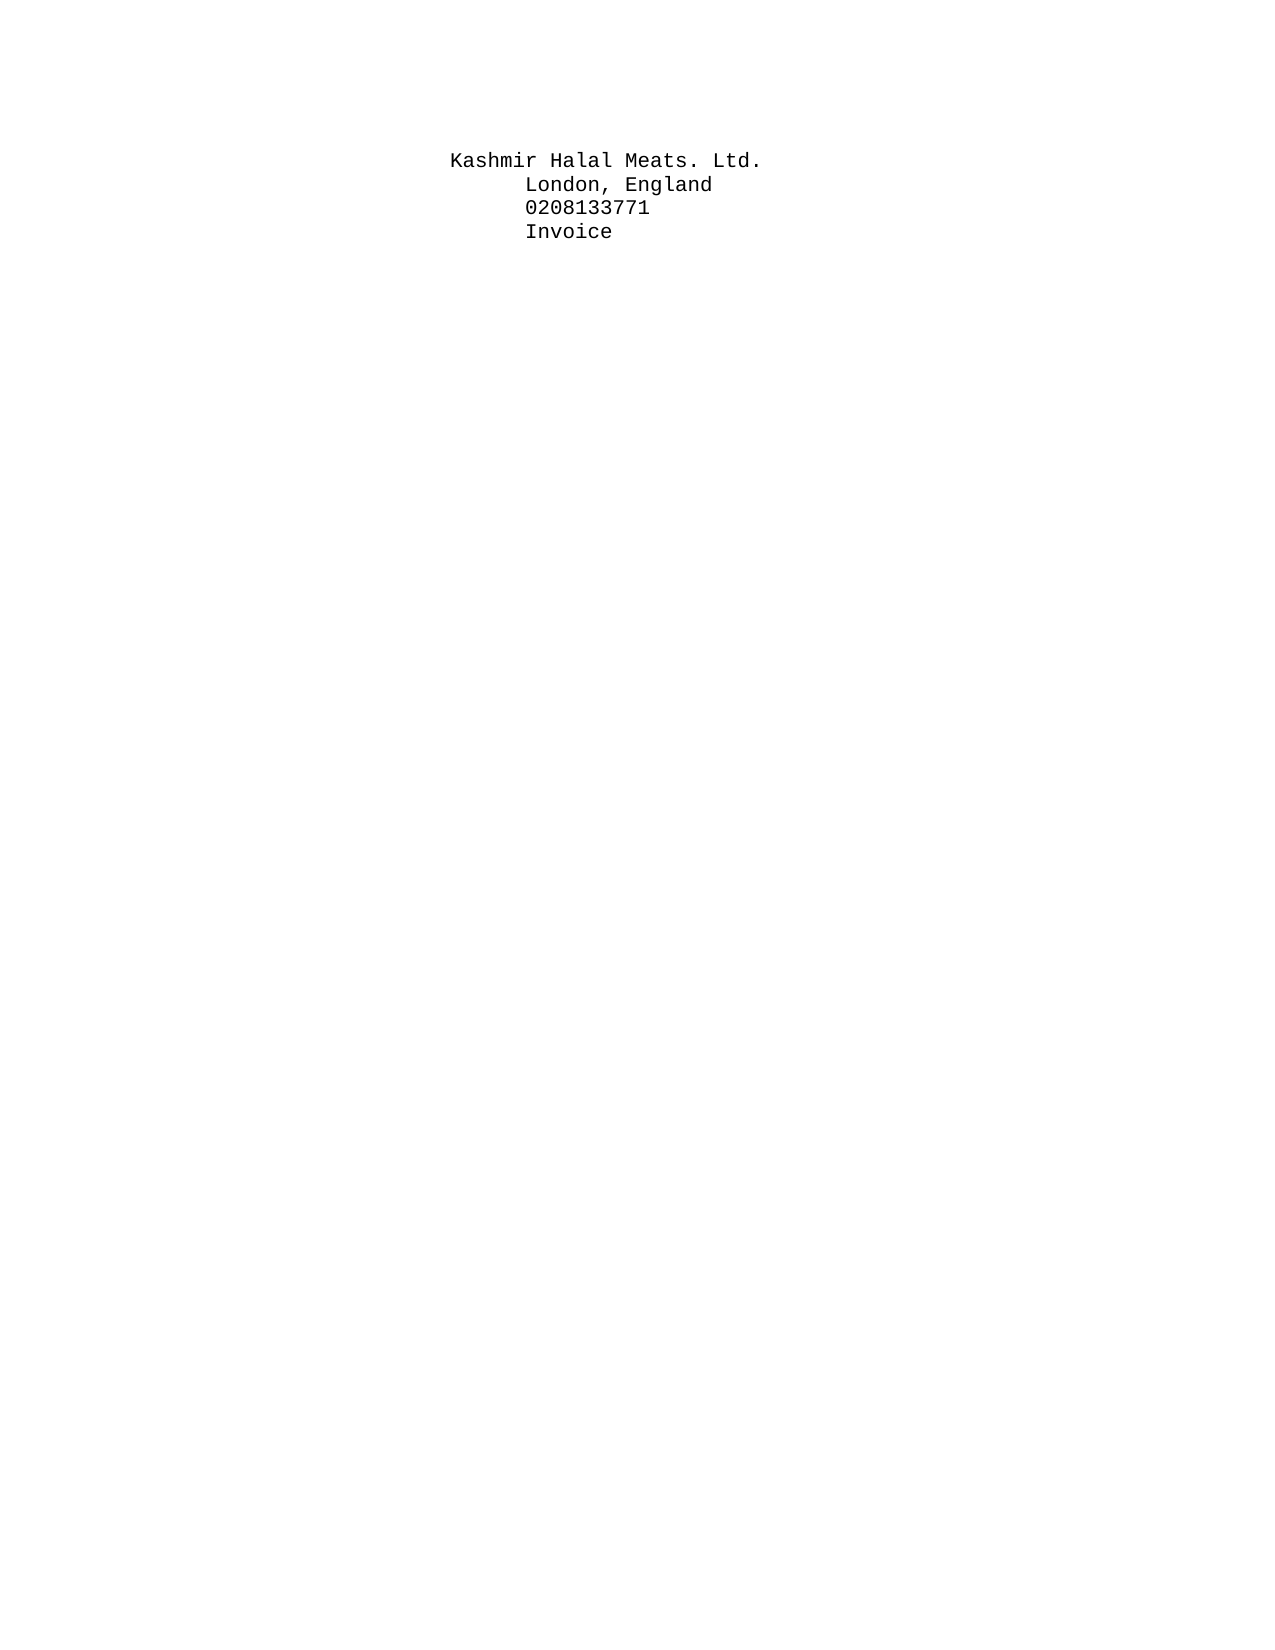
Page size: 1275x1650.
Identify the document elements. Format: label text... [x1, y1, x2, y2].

text Kashmir Halal Meats. Ltd. London, England 0208133771 Invoice [150, 150, 1125, 279]
